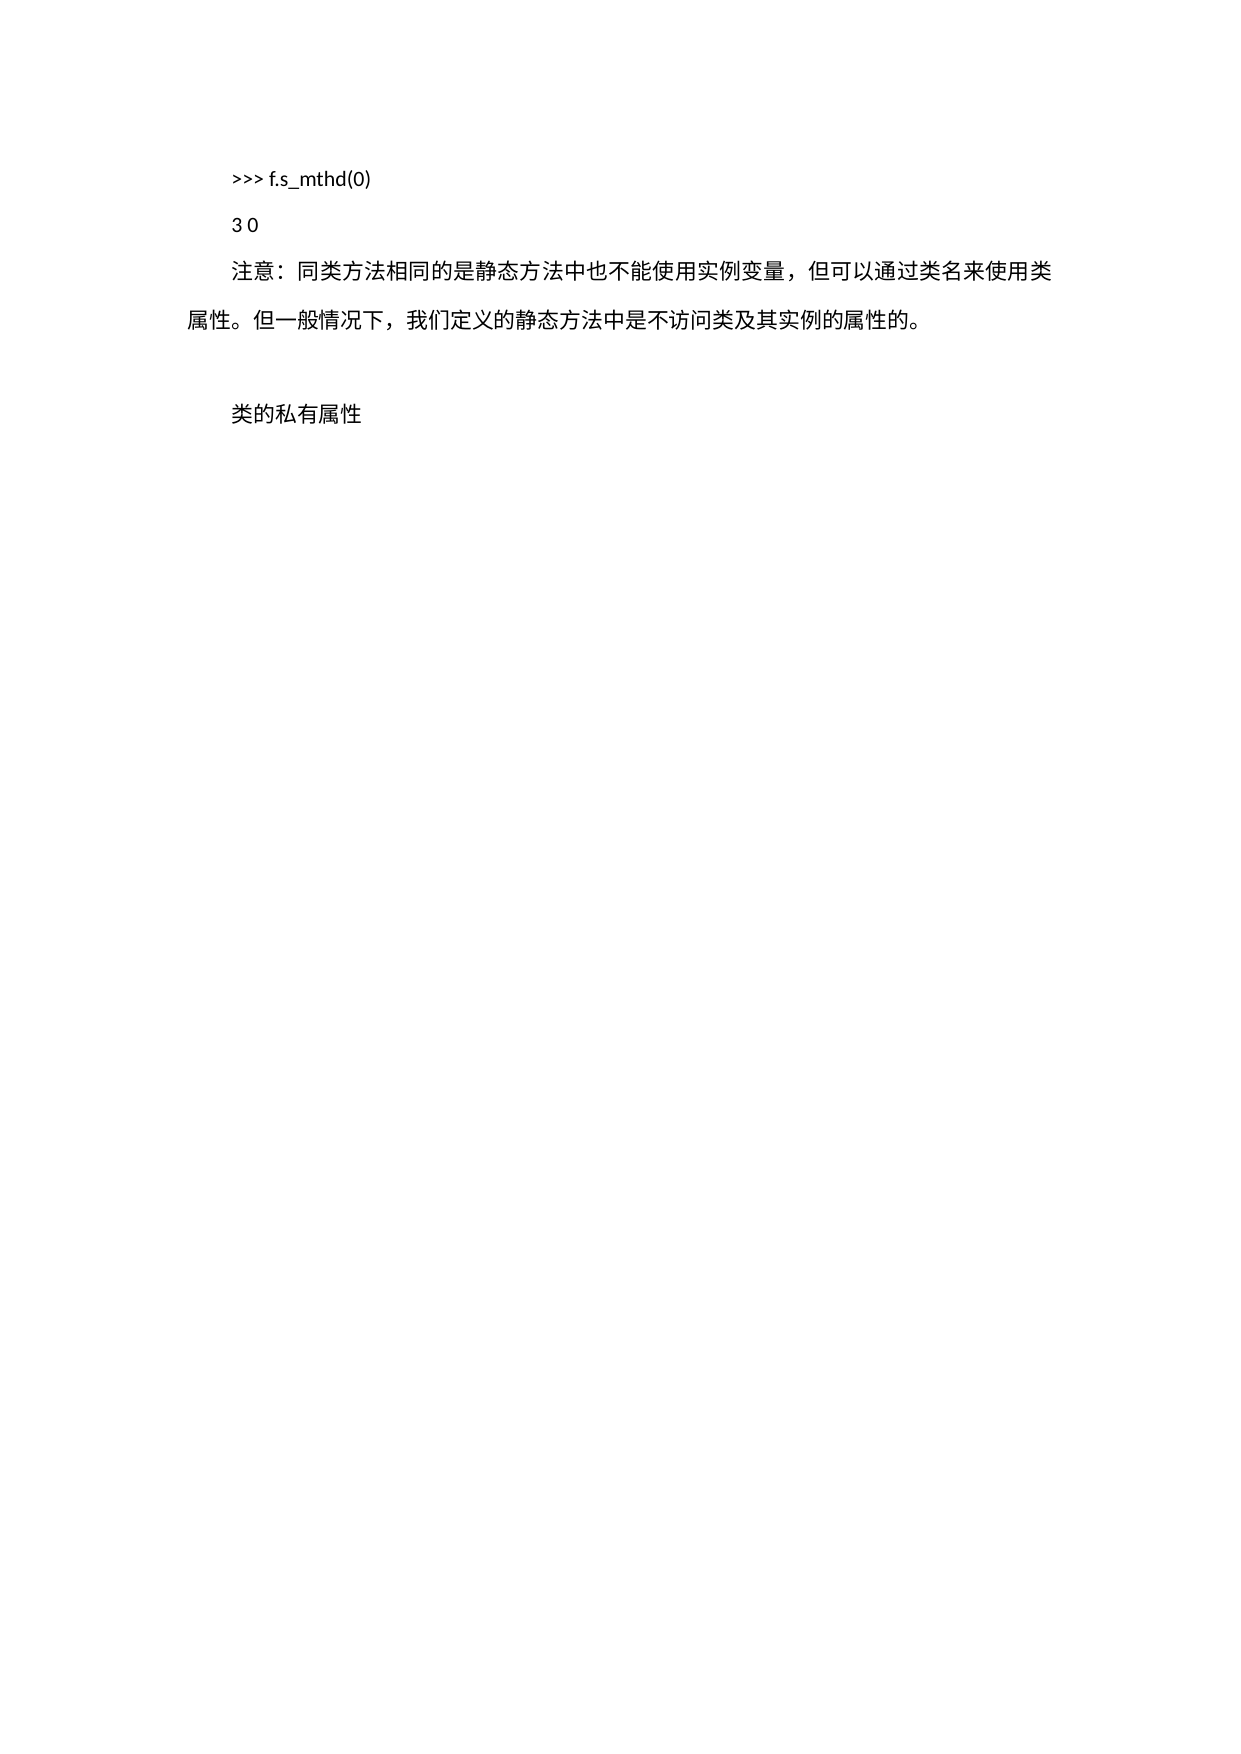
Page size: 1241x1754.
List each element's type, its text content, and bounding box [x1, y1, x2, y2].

text >>> f.s_mthd(0) [187, 162, 1053, 194]
text 类的私有属性 [187, 397, 1053, 429]
text 注意：同类方法相同的是静态方法中也不能使用实例变量，但可以通过类名来使用类属性。但一般情况下，我们定义的静态方法中是不访问类及其实例的属性的。 [187, 254, 1053, 335]
text 3 0 [187, 208, 1053, 240]
